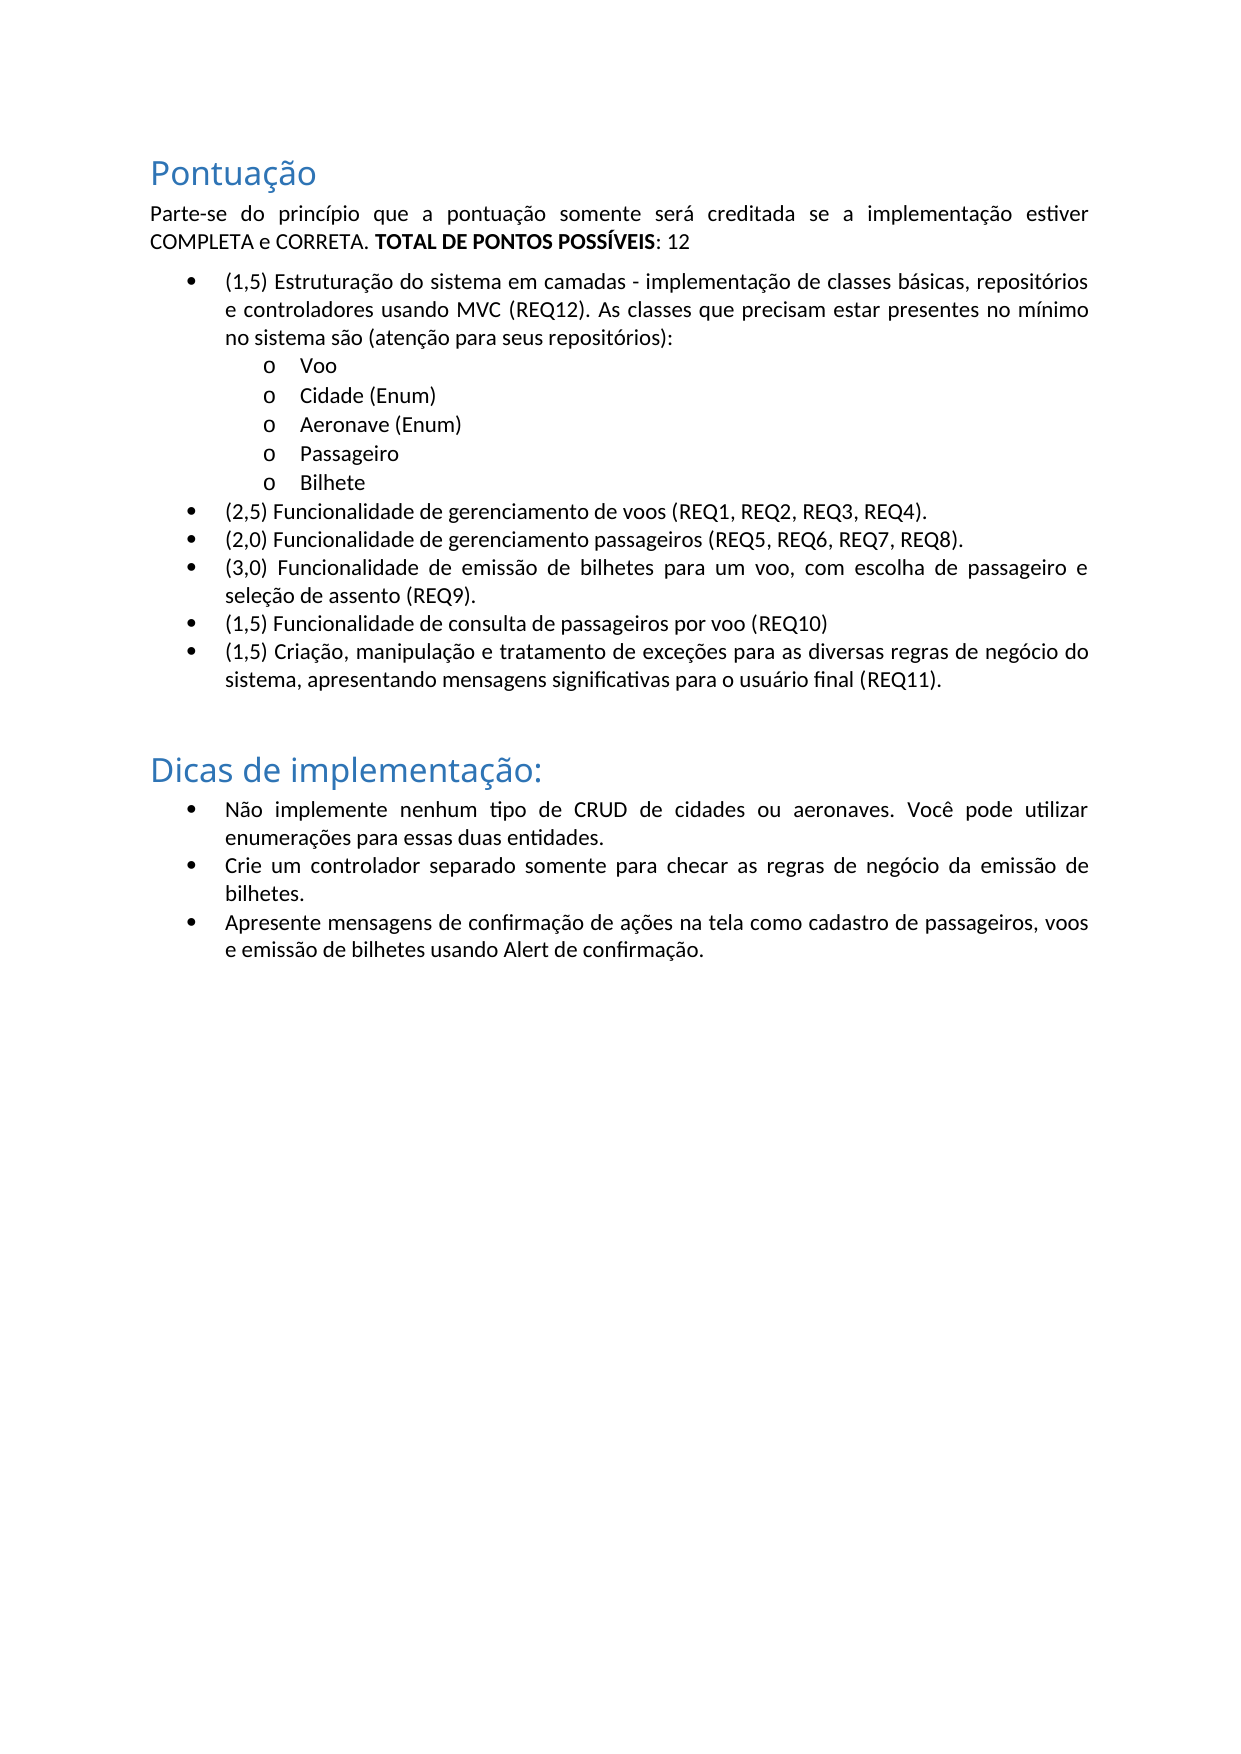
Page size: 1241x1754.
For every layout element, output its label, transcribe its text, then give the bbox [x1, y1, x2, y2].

list Crie um controlador separado somente para checar as regras de negócio da emissão de bilhetes. [187, 852, 1090, 908]
list Cidade (Enum) [262, 381, 1090, 410]
list Passageiro [262, 439, 1090, 468]
list Aeronave (Enum) [262, 410, 1090, 439]
list (2,5) Funcionalidade de gerenciamento de voos (REQ1, REQ2, REQ3, REQ4). [187, 497, 1090, 525]
subtitle Dicas de implementação: [150, 747, 1090, 792]
list Bilhete [262, 468, 1090, 497]
list (1,5) Funcionalidade de consulta de passageiros por voo (REQ10) [187, 609, 1090, 637]
list Apresente mensagens de confirmação de ações na tela como cadastro de passageiros, voos e emissão de bilhetes usando Alert de confirmação. [187, 908, 1090, 964]
list (1,5) Estruturação do sistema em camadas - implementação de classes básicas, repositórios e controladores usando MVC (REQ12). As classes que precisam estar presentes no mínimo no sistema são (atenção para seus repositórios): [187, 267, 1090, 352]
list Não implemente nenhum tipo de CRUD de cidades ou aeronaves. Você pode utilizar enumerações para essas duas entidades. [187, 796, 1090, 852]
text Parte-se do princípio que a pontuação somente será creditada se a implementação estiver COMPLETA e CORRETA. TOTAL DE PONTOS POSSÍVEIS: 12 [150, 199, 1090, 255]
list (2,0) Funcionalidade de gerenciamento passageiros (REQ5, REQ6, REQ7, REQ8). [187, 525, 1090, 553]
list (1,5) Criação, manipulação e tratamento de exceções para as diversas regras de negócio do sistema, apresentando mensagens significativas para o usuário final (REQ11). [187, 637, 1090, 693]
subtitle Pontuação [150, 150, 1090, 195]
list Voo [262, 352, 1090, 381]
list (3,0) Funcionalidade de emissão de bilhetes para um voo, com escolha de passageiro e seleção de assento (REQ9). [187, 553, 1090, 609]
